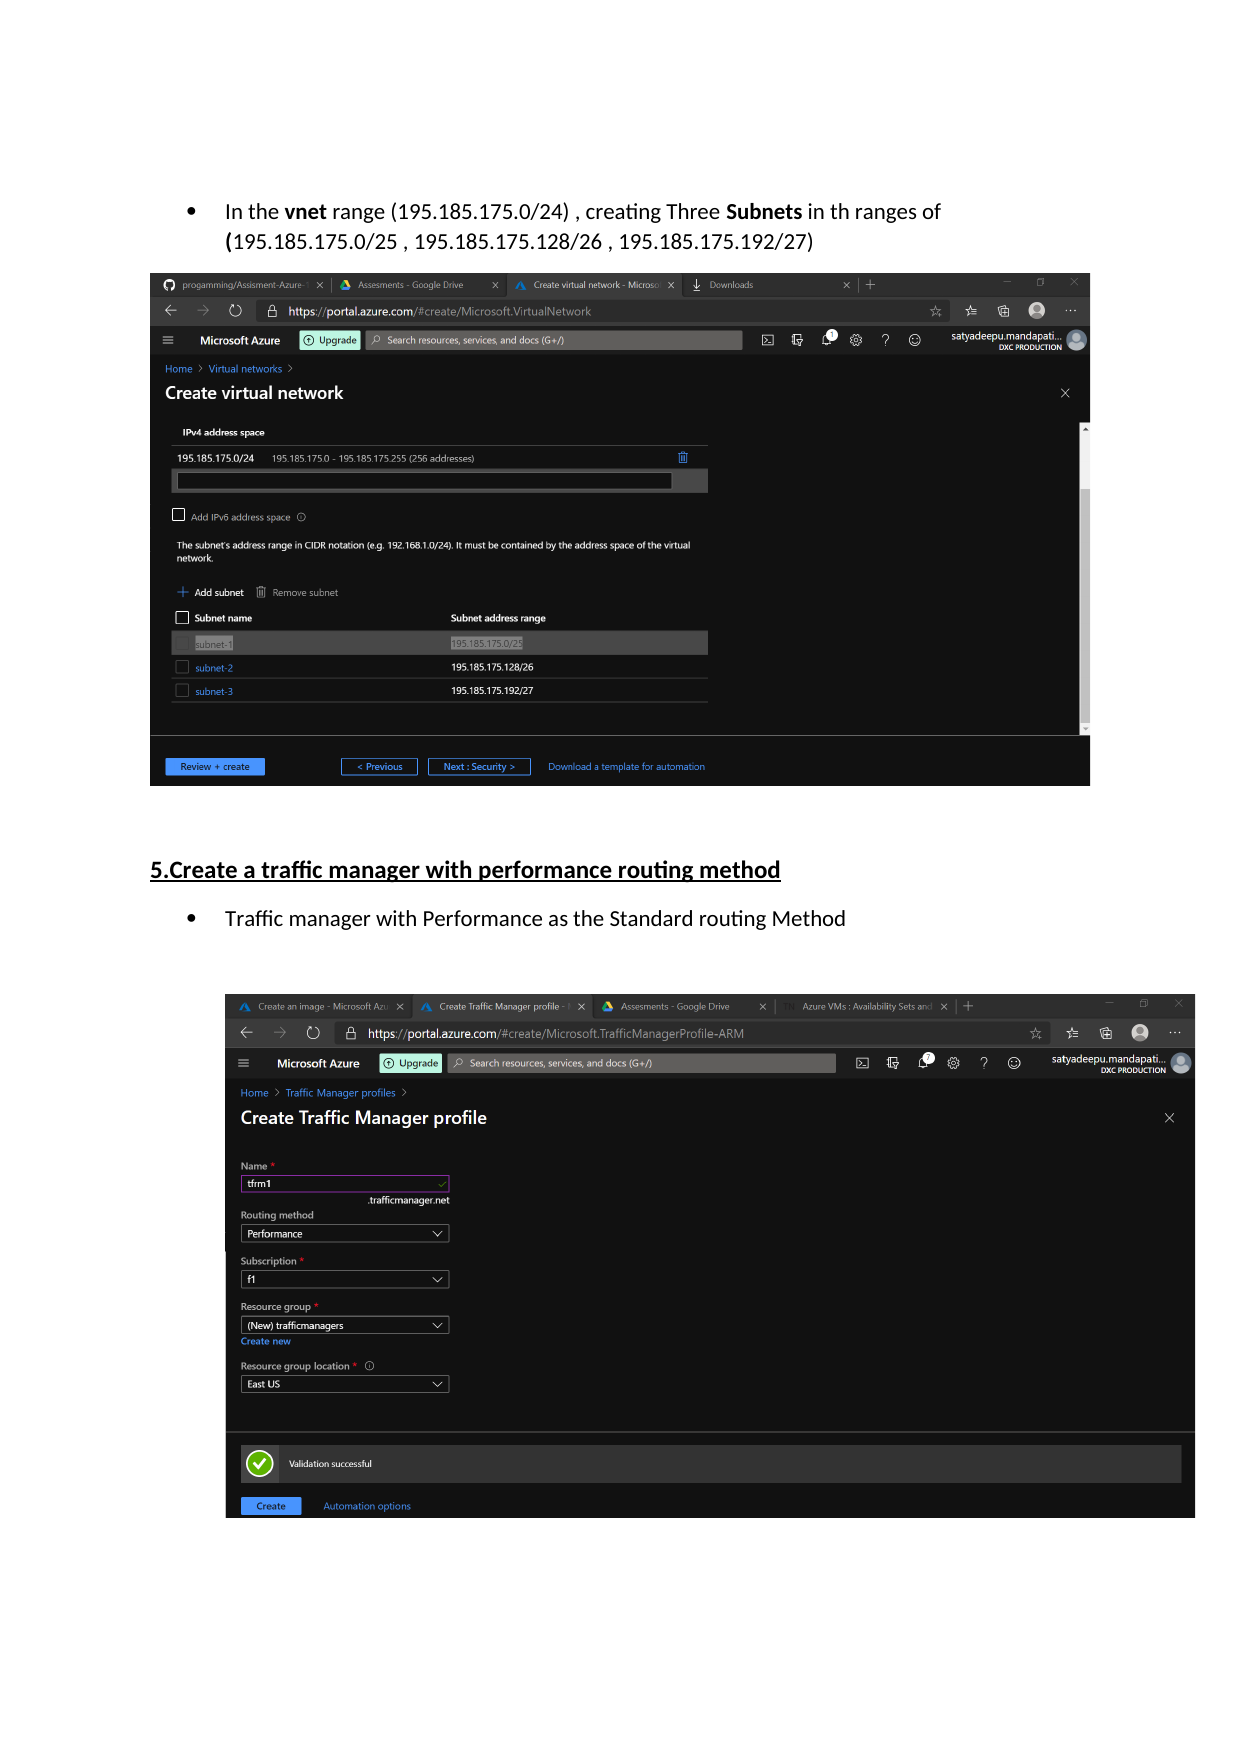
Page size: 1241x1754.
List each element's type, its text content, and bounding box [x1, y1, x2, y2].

picture [150, 273, 1091, 786]
text 5.Create a traffic manager with performance routing method [150, 854, 1090, 885]
list In the vnet range (195.185.175.0/24) , creating Three Subnets in th ranges of (195.185.175.0/25 , 195.185.175.128/26 , 195.185.175.192/27) [187, 197, 1090, 255]
list Traffic manager with Performance as the Standard routing Method [187, 904, 1090, 932]
picture [225, 994, 1196, 1518]
